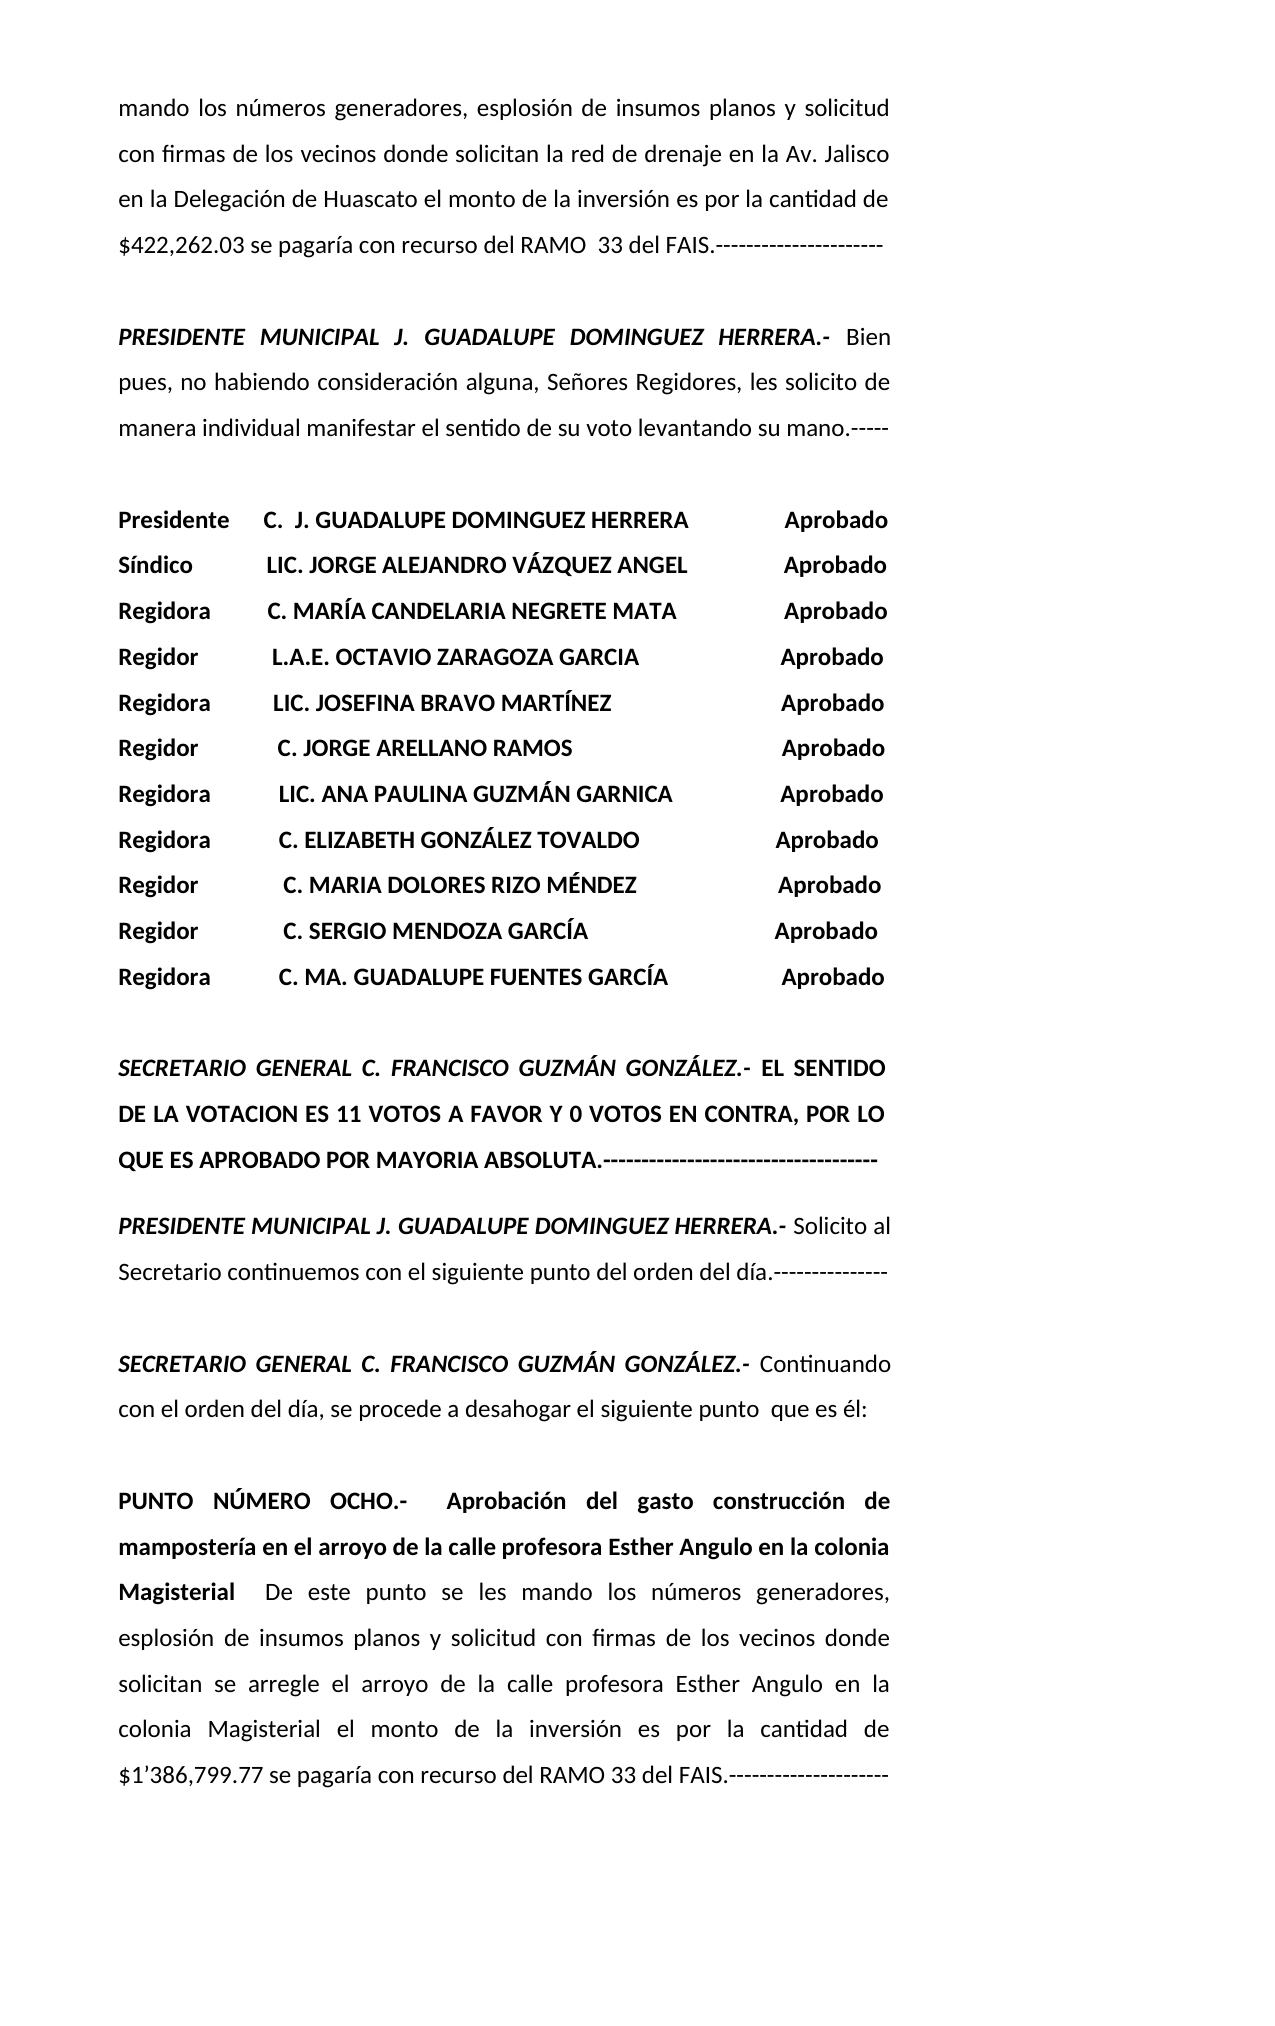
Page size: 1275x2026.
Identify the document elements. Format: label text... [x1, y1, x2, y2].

text Regidor C. MARIA DOLORES RIZO MÉNDEZ Aprobado [118, 869, 891, 900]
text Regidora C. MARÍA CANDELARIA NEGRETE MATA Aprobado [118, 595, 891, 626]
text PRESIDENTE MUNICIPAL J. GUADALUPE DOMINGUEZ HERRERA.- Bien pues, no habiendo consideración alguna, Señores Regidores, les solicito de manera individual manifestar el sentido de su voto levantando su mano.----- [118, 321, 891, 443]
text Síndico LIC. JORGE ALEJANDRO VÁZQUEZ ANGEL Aprobado [118, 549, 891, 580]
text Regidor C. JORGE ARELLANO RAMOS Aprobado [118, 732, 891, 763]
text Regidora LIC. JOSEFINA BRAVO MARTÍNEZ Aprobado [118, 687, 891, 717]
text Regidor L.A.E. OCTAVIO ZARAGOZA GARCIA Aprobado [118, 641, 891, 671]
text Regidor C. SERGIO MENDOZA GARCÍA Aprobado [118, 915, 891, 946]
text Presidente C. J. GUADALUPE DOMINGUEZ HERRERA Aprobado [118, 504, 891, 534]
text SECRETARIO GENERAL C. FRANCISCO GUZMÁN GONZÁLEZ.- Continuando con el orden del día, se procede a desahogar el siguiente punto que es él: [118, 1348, 891, 1424]
text PRESIDENTE MUNICIPAL J. GUADALUPE DOMINGUEZ HERRERA.- Solicito al Secretario continuemos con el siguiente punto del orden del día.--------------- [118, 1211, 891, 1287]
text SECRETARIO GENERAL C. FRANCISCO GUZMÁN GONZÁLEZ.- EL SENTIDO DE LA VOTACION ES 11 VOTOS A FAVOR Y 0 VOTOS EN CONTRA, POR LO QUE ES APROBADO POR MAYORIA ABSOLUTA.------------------------------------ [118, 1052, 886, 1174]
text Regidora C. MA. GUADALUPE FUENTES GARCÍA Aprobado [118, 961, 891, 992]
text Regidora LIC. ANA PAULINA GUZMÁN GARNICA Aprobado [118, 778, 891, 809]
text Regidora C. ELIZABETH GONZÁLEZ TOVALDO Aprobado [118, 824, 891, 854]
text PUNTO NÚMERO OCHO.- Aprobación del gasto construcción de mampostería en el arroyo de la calle profesora Esther Angulo en la colonia Magisterial De este punto se les mando los números generadores, esplosión de insumos planos y solicitud con firmas de los vecinos donde solicitan se arregle el arroyo de la calle profesora Esther Angulo en la colonia Magisterial el monto de la inversión es por la cantidad de $1’386,799.77 se pagaría con recurso del RAMO 33 del FAIS.--------------------- [118, 1485, 891, 1790]
